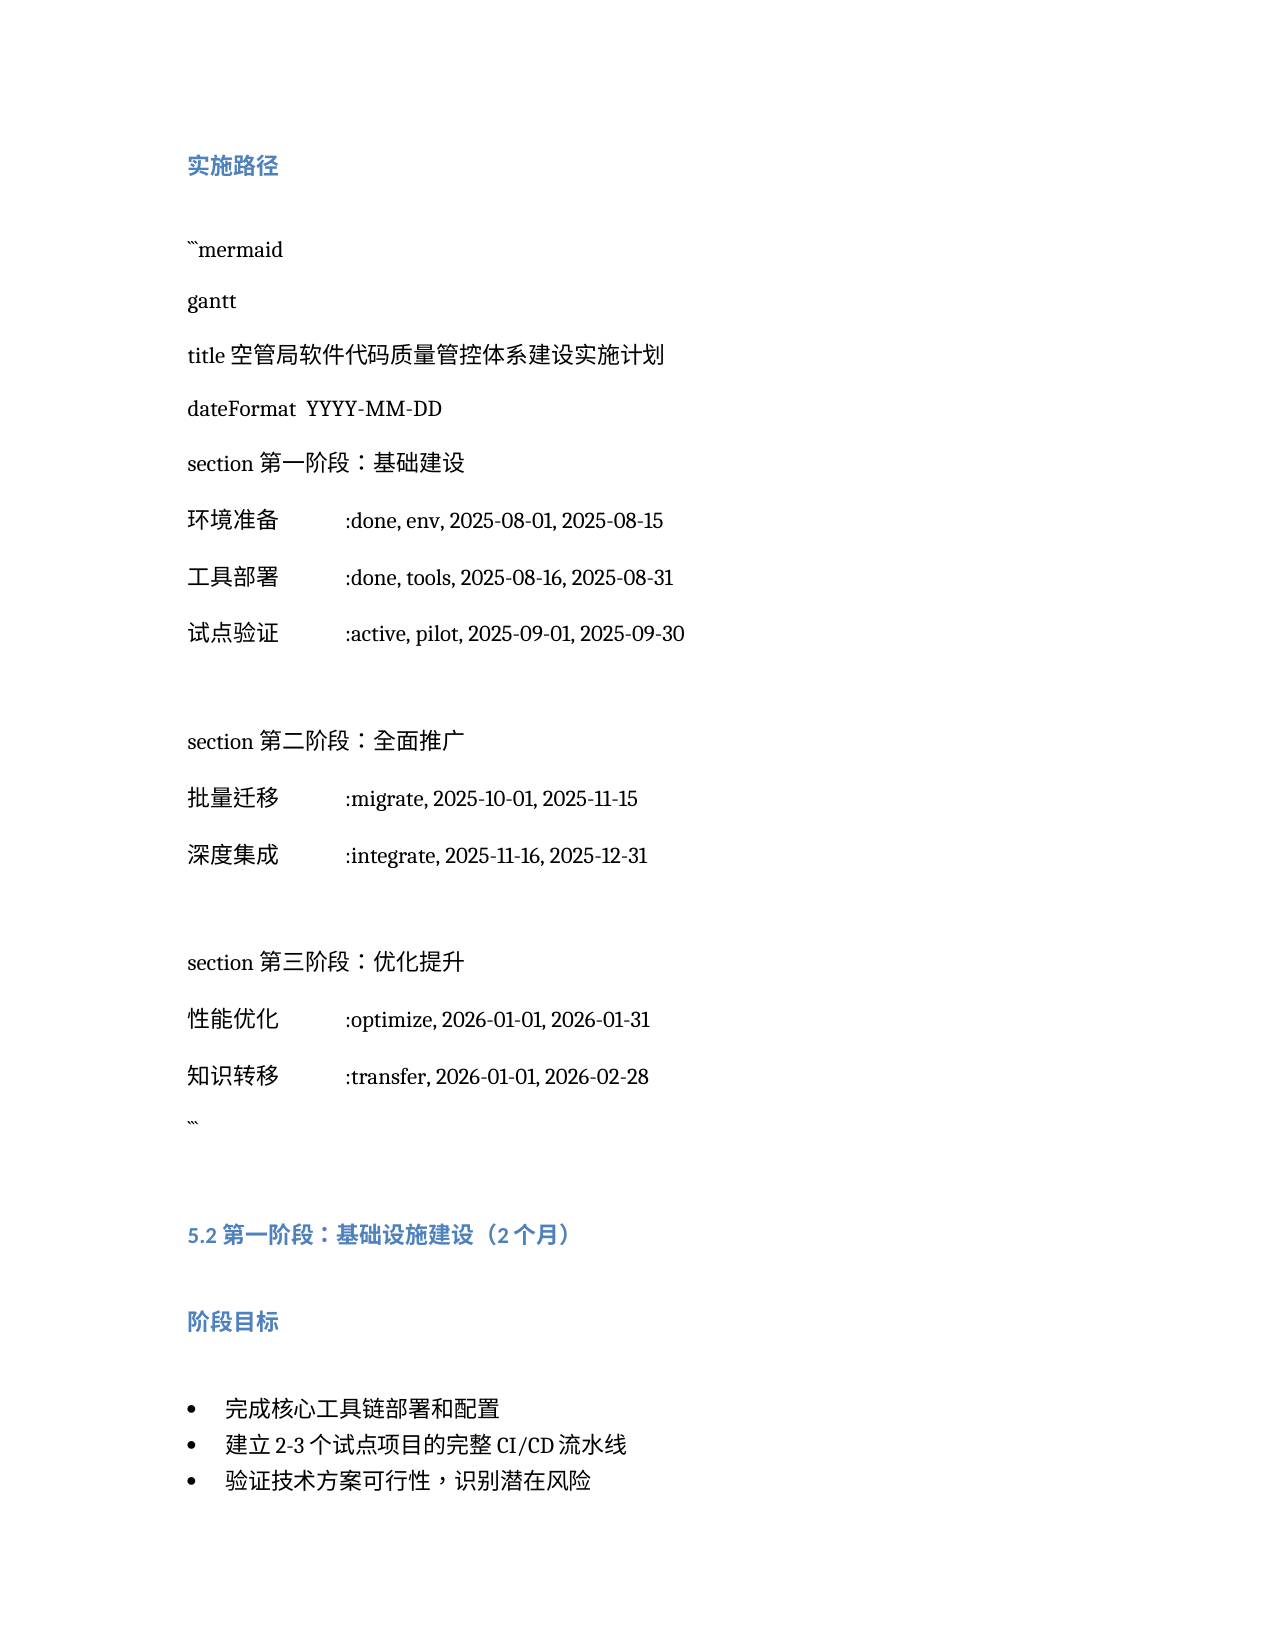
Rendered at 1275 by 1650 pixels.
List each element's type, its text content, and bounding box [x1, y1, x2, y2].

text section 第三阶段：优化提升 [187, 946, 1087, 978]
text 知识转移 :transfer, 2026-01-01, 2026-02-28 [187, 1060, 1087, 1091]
list 验证技术方案可行性，识别潜在风险 [187, 1464, 1087, 1496]
subtitle 实施路径 [187, 150, 1087, 181]
text gantt [187, 288, 1087, 314]
subtitle 5.2 第一阶段：基础设施建设（2个月） [187, 1219, 1087, 1250]
text section 第一阶段：基础建设 [187, 447, 1087, 478]
list 建立2-3个试点项目的完整CI/CD流水线 [187, 1429, 1087, 1460]
text 试点验证 :active, pilot, 2025-09-01, 2025-09-30 [187, 617, 1087, 648]
text ```mermaid [187, 237, 1087, 263]
text 深度集成 :integrate, 2025-11-16, 2025-12-31 [187, 838, 1087, 870]
text title 空管局软件代码质量管控体系建设实施计划 [187, 339, 1087, 370]
list 完成核心工具链部署和配置 [187, 1393, 1087, 1424]
text 环境准备 :done, env, 2025-08-01, 2025-08-15 [187, 504, 1087, 535]
text 性能优化 :optimize, 2026-01-01, 2026-01-31 [187, 1003, 1087, 1034]
text section 第二阶段：全面推广 [187, 725, 1087, 756]
text ``` [187, 1117, 1087, 1143]
subtitle 阶段目标 [187, 1306, 1087, 1337]
text 批量迁移 :migrate, 2025-10-01, 2025-11-15 [187, 782, 1087, 813]
text 工具部署 :done, tools, 2025-08-16, 2025-08-31 [187, 560, 1087, 592]
text dateFormat YYYY-MM-DD [187, 396, 1087, 422]
